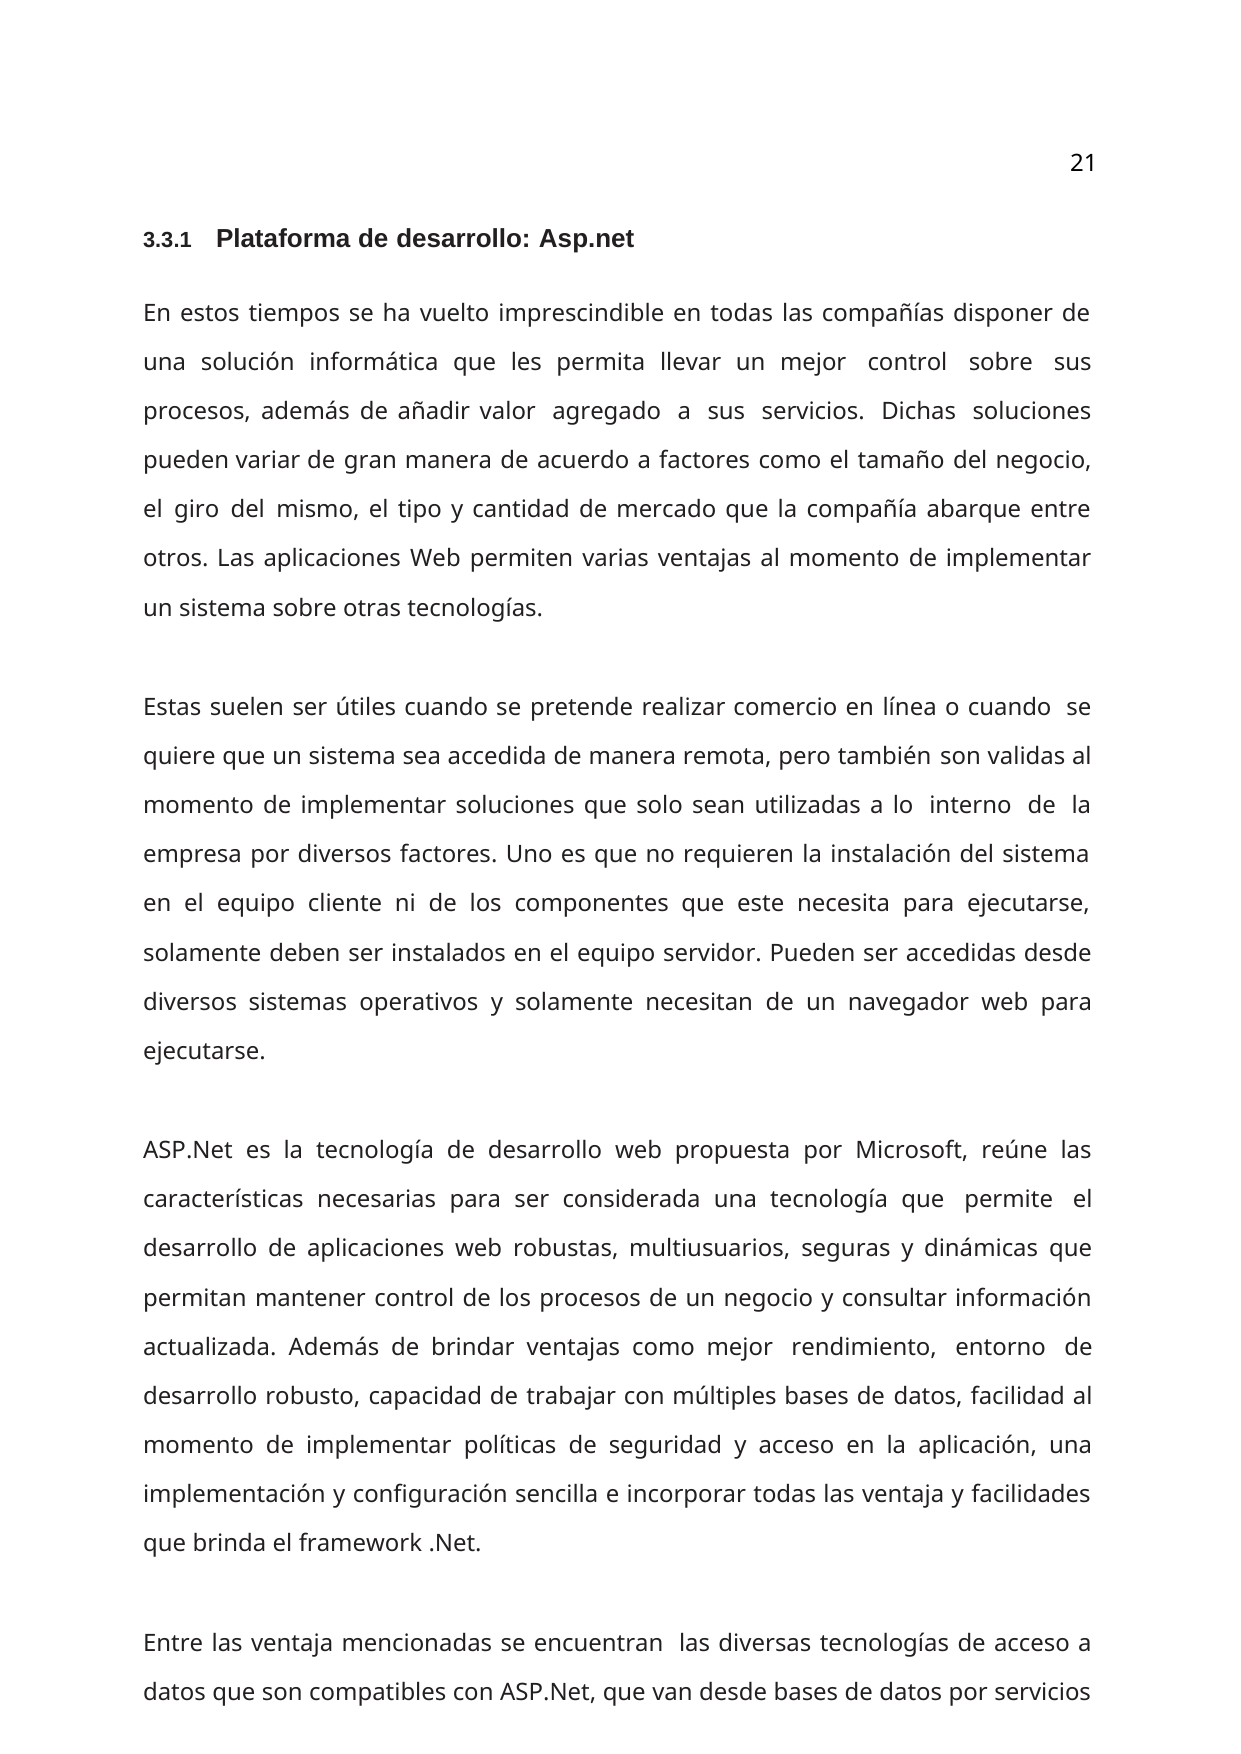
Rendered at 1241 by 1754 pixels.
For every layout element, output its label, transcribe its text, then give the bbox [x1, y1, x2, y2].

text ASP.Net es la tecnología de desarrollo web propuesta por Microsoft, reúne las características necesarias para ser considerada una tecnología que permite el desarrollo de aplicaciones web robustas, multiusuarios, seguras y dinámicas que permitan mantener control de los procesos de un negocio y consultar información actualizada. Además de brindar ventajas como mejor rendimiento, entorno de desarrollo robusto, capacidad de trabajar con múltiples bases de datos, facilidad al momento de implementar políticas de seguridad y acceso en la aplicación, una implementación y configuración sencilla e incorporar todas las ventaja y facilidades que brinda el framework .Net. [143, 1133, 1092, 1559]
subtitle 3.3.1 Plataforma de desarrollo: Asp.net [143, 223, 1203, 253]
text Estas suelen ser útiles cuando se pretende realizar comercio en línea o cuando se quiere que un sistema sea accedida de manera remota, pero también son validas al momento de implementar soluciones que solo sean utilizadas a lo interno de la empresa por diversos factores. Uno es que no requieren la instalación del sistema en el equipo cliente ni de los componentes que este necesita para ejecutarse, solamente deben ser instalados en el equipo servidor. Pueden ser accedidas desde diversos sistemas operativos y solamente necesitan de un navegador web para ejecutarse. [143, 689, 1092, 1066]
text En estos tiempos se ha vuelto imprescindible en todas las compañías disponer de una solución informática que les permita llevar un mejor control sobre sus procesos, además de añadir valor agregado a sus servicios. Dichas soluciones pueden variar de gran manera de acuerdo a factores como el tamaño del negocio, el giro del mismo, el tipo y cantidad de mercado que la compañía abarque entre otros. Las aplicaciones Web permiten varias ventajas al momento de implementar un sistema sobre otras tecnologías. [143, 295, 1092, 623]
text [143, 1626, 1092, 1707]
